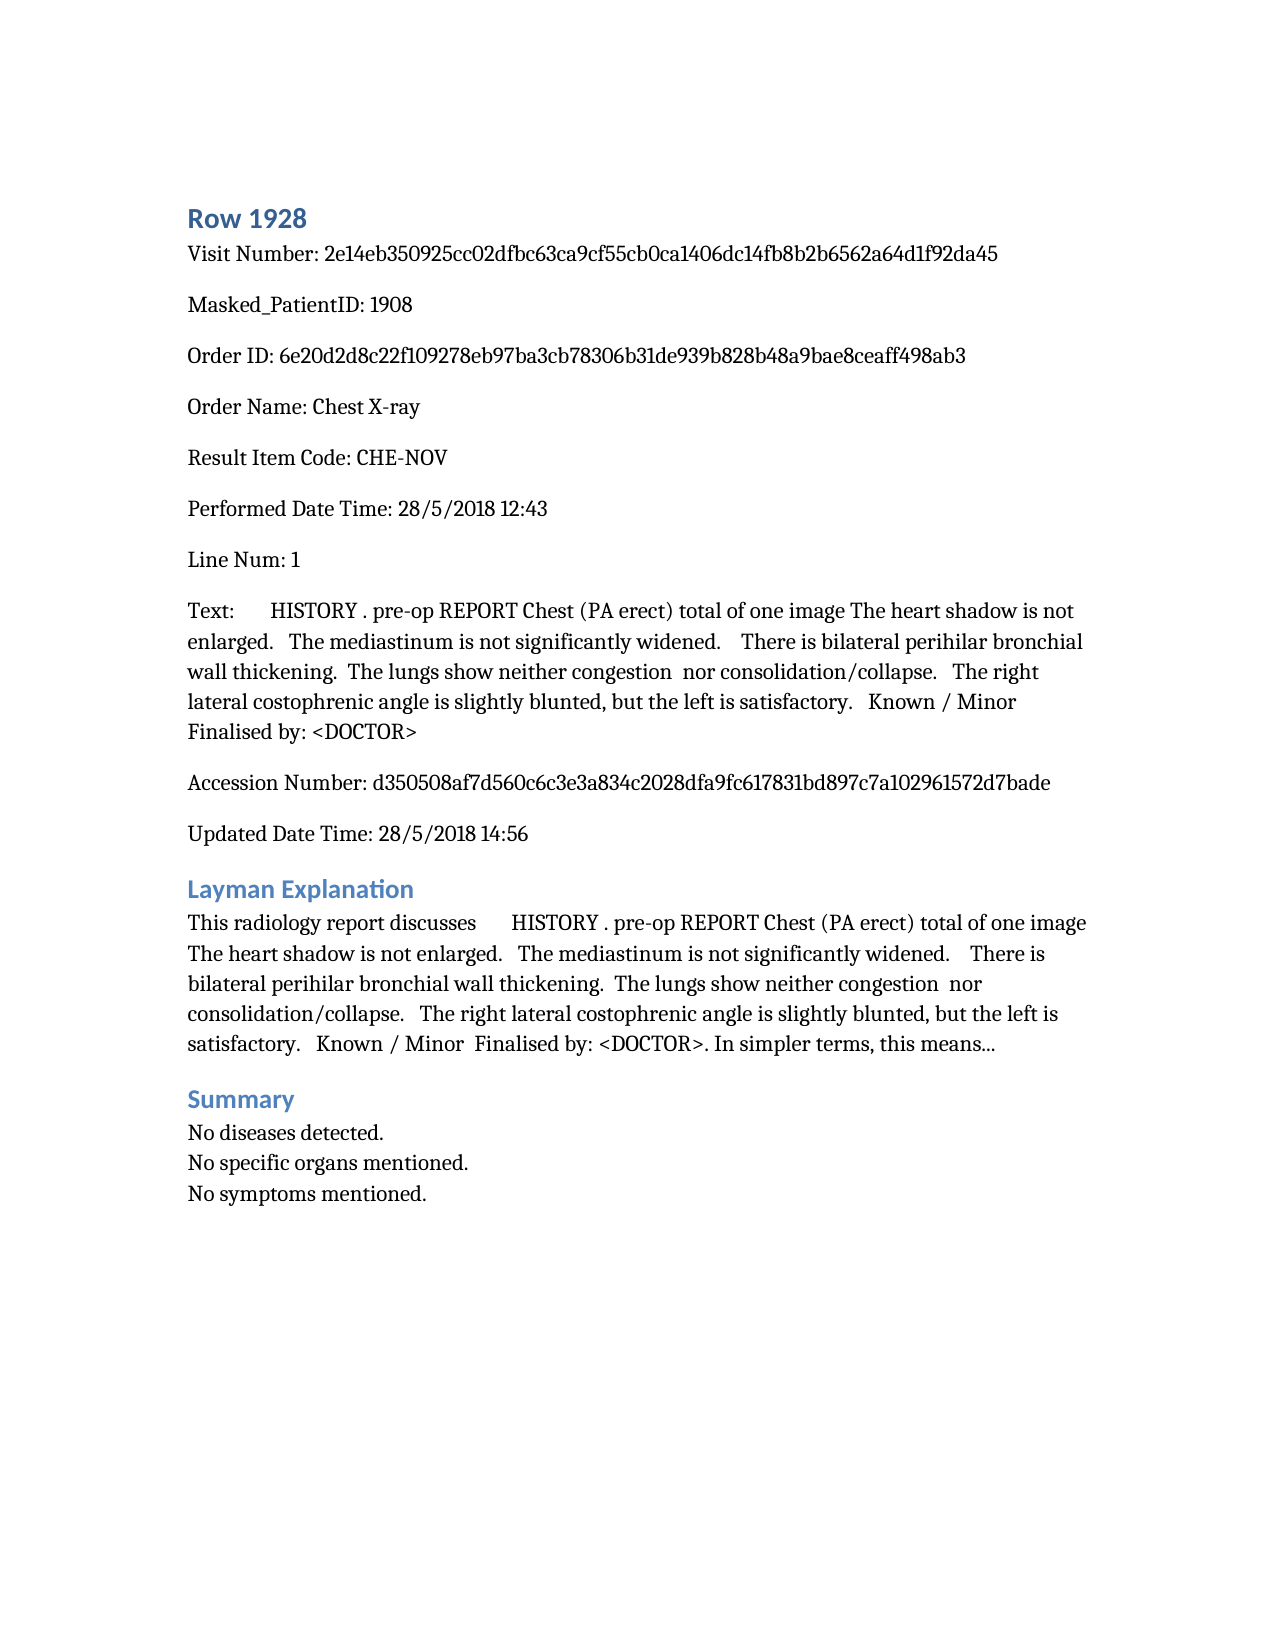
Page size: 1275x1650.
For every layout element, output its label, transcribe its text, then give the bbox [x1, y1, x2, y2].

text Result Item Code: CHE-NOV [187, 445, 1087, 471]
text Masked_PatientID: 1908 [187, 292, 1087, 318]
text Order ID: 6e20d2d8c22f109278eb97ba3cb78306b31de939b828b48a9bae8ceaff498ab3 [187, 343, 1087, 369]
text Accession Number: d350508af7d560c6c3e3a834c2028dfa9fc617831bd897c7a102961572d7bade [187, 770, 1087, 796]
text This radiology report discusses HISTORY . pre-op REPORT Chest (PA erect) total of one image The heart shadow is not enlarged. The mediastinum is not significantly widened. There is bilateral perihilar bronchial wall thickening. The lungs show neither congestion nor consolidation/collapse. The right lateral costophrenic angle is slightly blunted, but the left is satisfactory. Known / Minor Finalised by: <DOCTOR>. In simpler terms, this means... [187, 910, 1087, 1057]
text Order Name: Chest X-ray [187, 394, 1087, 420]
text Line Num: 1 [187, 547, 1087, 573]
text Performed Date Time: 28/5/2018 12:43 [187, 496, 1087, 522]
subtitle Row 1928 [187, 200, 1087, 236]
text Visit Number: 2e14eb350925cc02dfbc63ca9cf55cb0ca1406dc14fb8b2b6562a64d1f92da45 [187, 241, 1087, 267]
subtitle Summary [187, 1082, 1087, 1115]
text No diseases detected. No specific organs mentioned. No symptoms mentioned. [187, 1120, 1087, 1207]
text Updated Date Time: 28/5/2018 14:56 [187, 821, 1087, 847]
text Text: HISTORY . pre-op REPORT Chest (PA erect) total of one image The heart shadow is not enlarged. The mediastinum is not significantly widened. There is bilateral perihilar bronchial wall thickening. The lungs show neither congestion nor consolidation/collapse. The right lateral costophrenic angle is slightly blunted, but the left is satisfactory. Known / Minor Finalised by: <DOCTOR> [187, 598, 1087, 745]
subtitle Layman Explanation [187, 872, 1087, 905]
